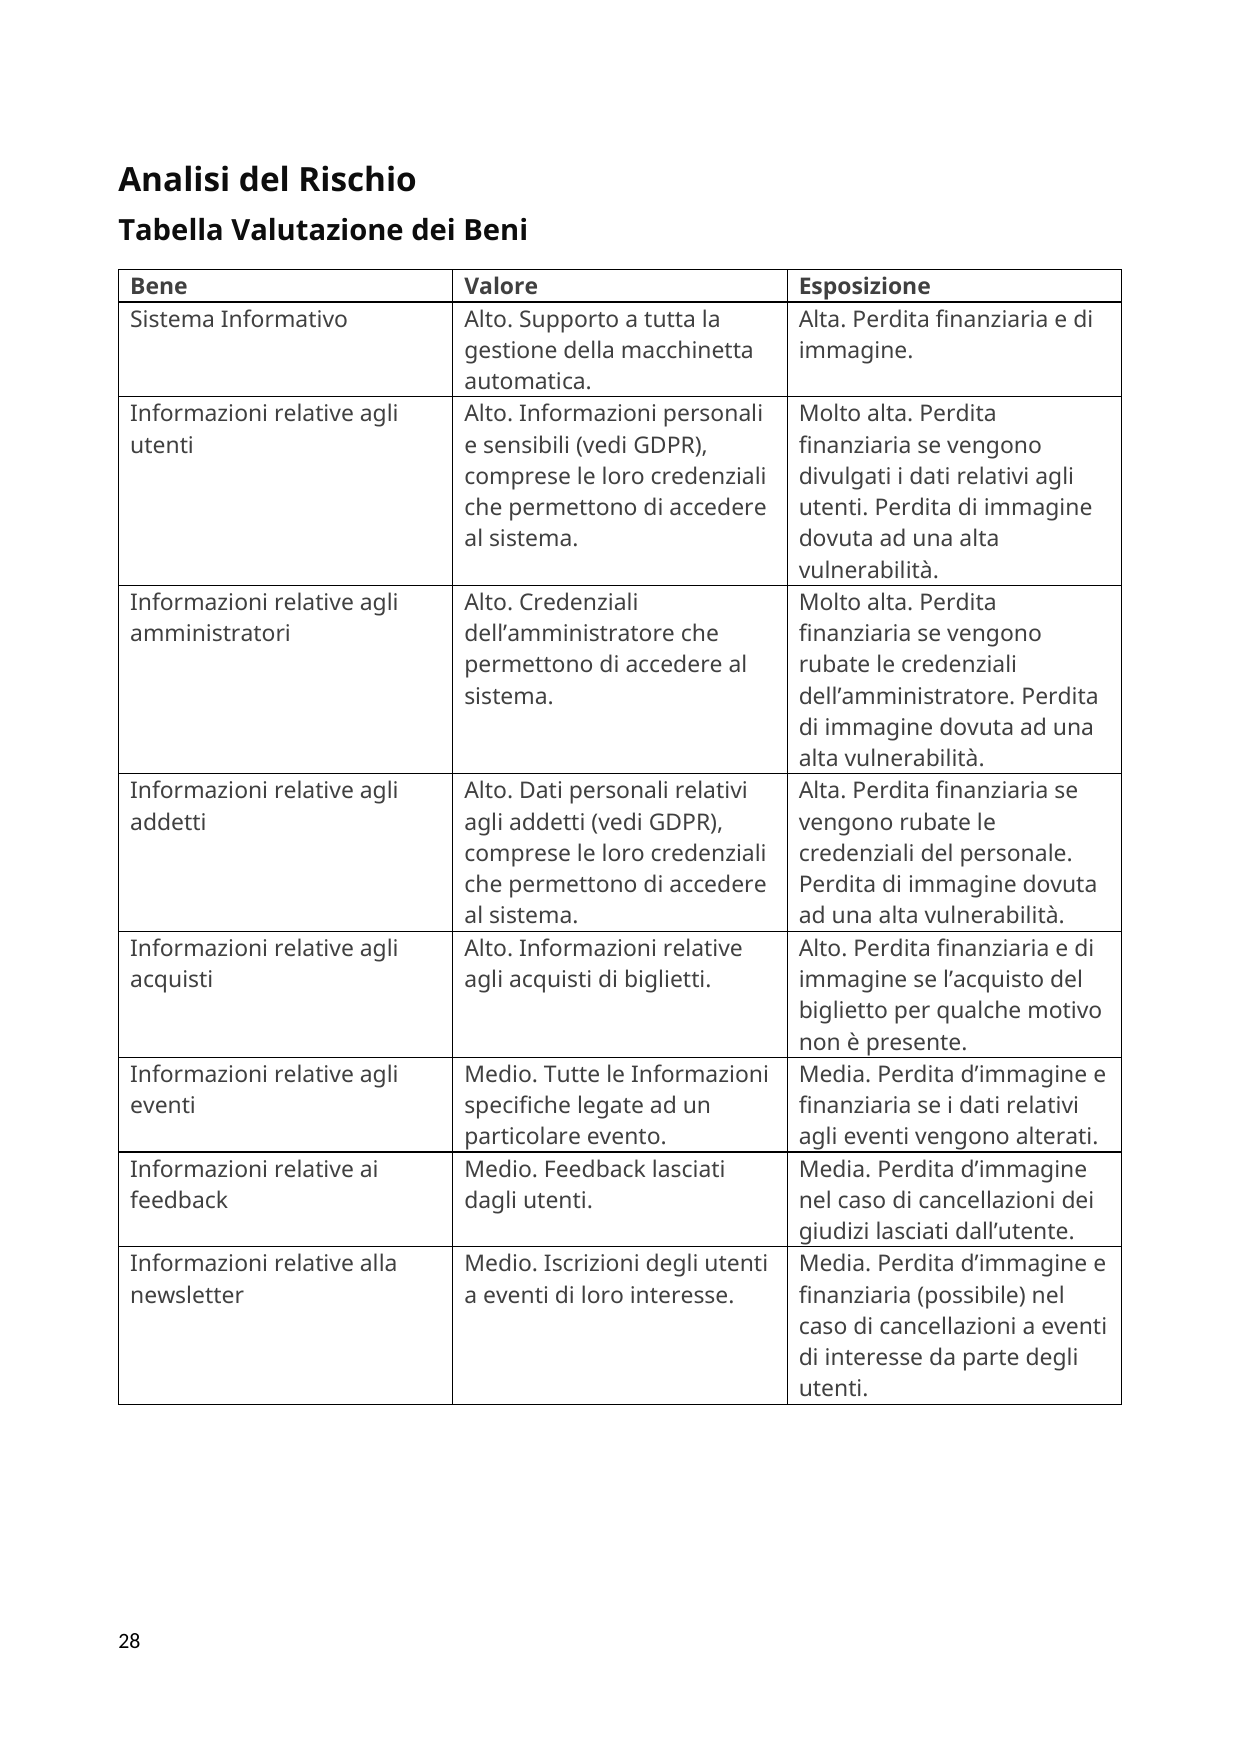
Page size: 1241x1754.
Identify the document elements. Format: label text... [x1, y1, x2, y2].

subtitle Tabella Valutazione dei Beni [118, 210, 1122, 249]
subtitle Analisi del Rischio [118, 156, 1122, 201]
table_cell Informazioni relative agli acquisti [119, 932, 452, 1057]
table_cell Informazioni relative agli amministratori [119, 586, 452, 773]
table_cell Informazioni relative alla newsletter [119, 1247, 452, 1403]
table_cell Molto alta. Perdita finanziaria se vengono rubate le credenziali dell’amministratore. Perdita di immagine dovuta ad una alta vulnerabilità. [788, 586, 1121, 773]
table_header Esposizione [788, 270, 1121, 301]
table_cell Media. Perdita d’immagine e finanziaria (possibile) nel caso di cancellazioni a eventi di interesse da parte degli utenti. [788, 1247, 1121, 1403]
table_cell Medio. Tutte le Informazioni specifiche legate ad un particolare evento. [453, 1058, 787, 1151]
table_cell Informazioni relative agli eventi [119, 1058, 452, 1151]
table_header Bene [119, 270, 452, 301]
table_cell Informazioni relative ai feedback [119, 1153, 452, 1246]
table_cell Alto. Supporto a tutta la gestione della macchinetta automatica. [453, 303, 787, 396]
table_cell Media. Perdita d’immagine e finanziaria se i dati relativi agli eventi vengono alterati. [788, 1058, 1121, 1151]
table_cell Sistema Informativo [119, 303, 452, 396]
table_cell Alta. Perdita finanziaria se vengono rubate le credenziali del personale. Perdita di immagine dovuta ad una alta vulnerabilità. [788, 774, 1121, 931]
table_cell Informazioni relative agli utenti [119, 397, 452, 585]
table_cell Medio. Feedback lasciati dagli utenti. [453, 1153, 787, 1246]
table_cell Alto. Perdita finanziaria e di immagine se l’acquisto del biglietto per qualche motivo non è presente. [788, 932, 1121, 1057]
table_cell Media. Perdita d’immagine nel caso di cancellazioni dei giudizi lasciati dall’utente. [788, 1153, 1121, 1246]
table_cell Alta. Perdita finanziaria e di immagine. [788, 303, 1121, 396]
table_cell Alto. Credenziali dell’amministratore che permettono di accedere al sistema. [453, 586, 787, 773]
table_cell Alto. Informazioni relative agli acquisti di biglietti. [453, 932, 787, 1057]
table_cell Molto alta. Perdita finanziaria se vengono divulgati i dati relativi agli utenti. Perdita di immagine dovuta ad una alta vulnerabilità. [788, 397, 1121, 585]
table_cell Medio. Iscrizioni degli utenti a eventi di loro interesse. [453, 1247, 787, 1403]
table_cell Informazioni relative agli addetti [119, 774, 452, 931]
table_cell Alto. Dati personali relativi agli addetti (vedi GDPR), comprese le loro credenziali che permettono di accedere al sistema. [453, 774, 787, 931]
table_cell Alto. Informazioni personali e sensibili (vedi GDPR), comprese le loro credenziali che permettono di accedere al sistema. [453, 397, 787, 585]
table_header Valore [453, 270, 787, 301]
